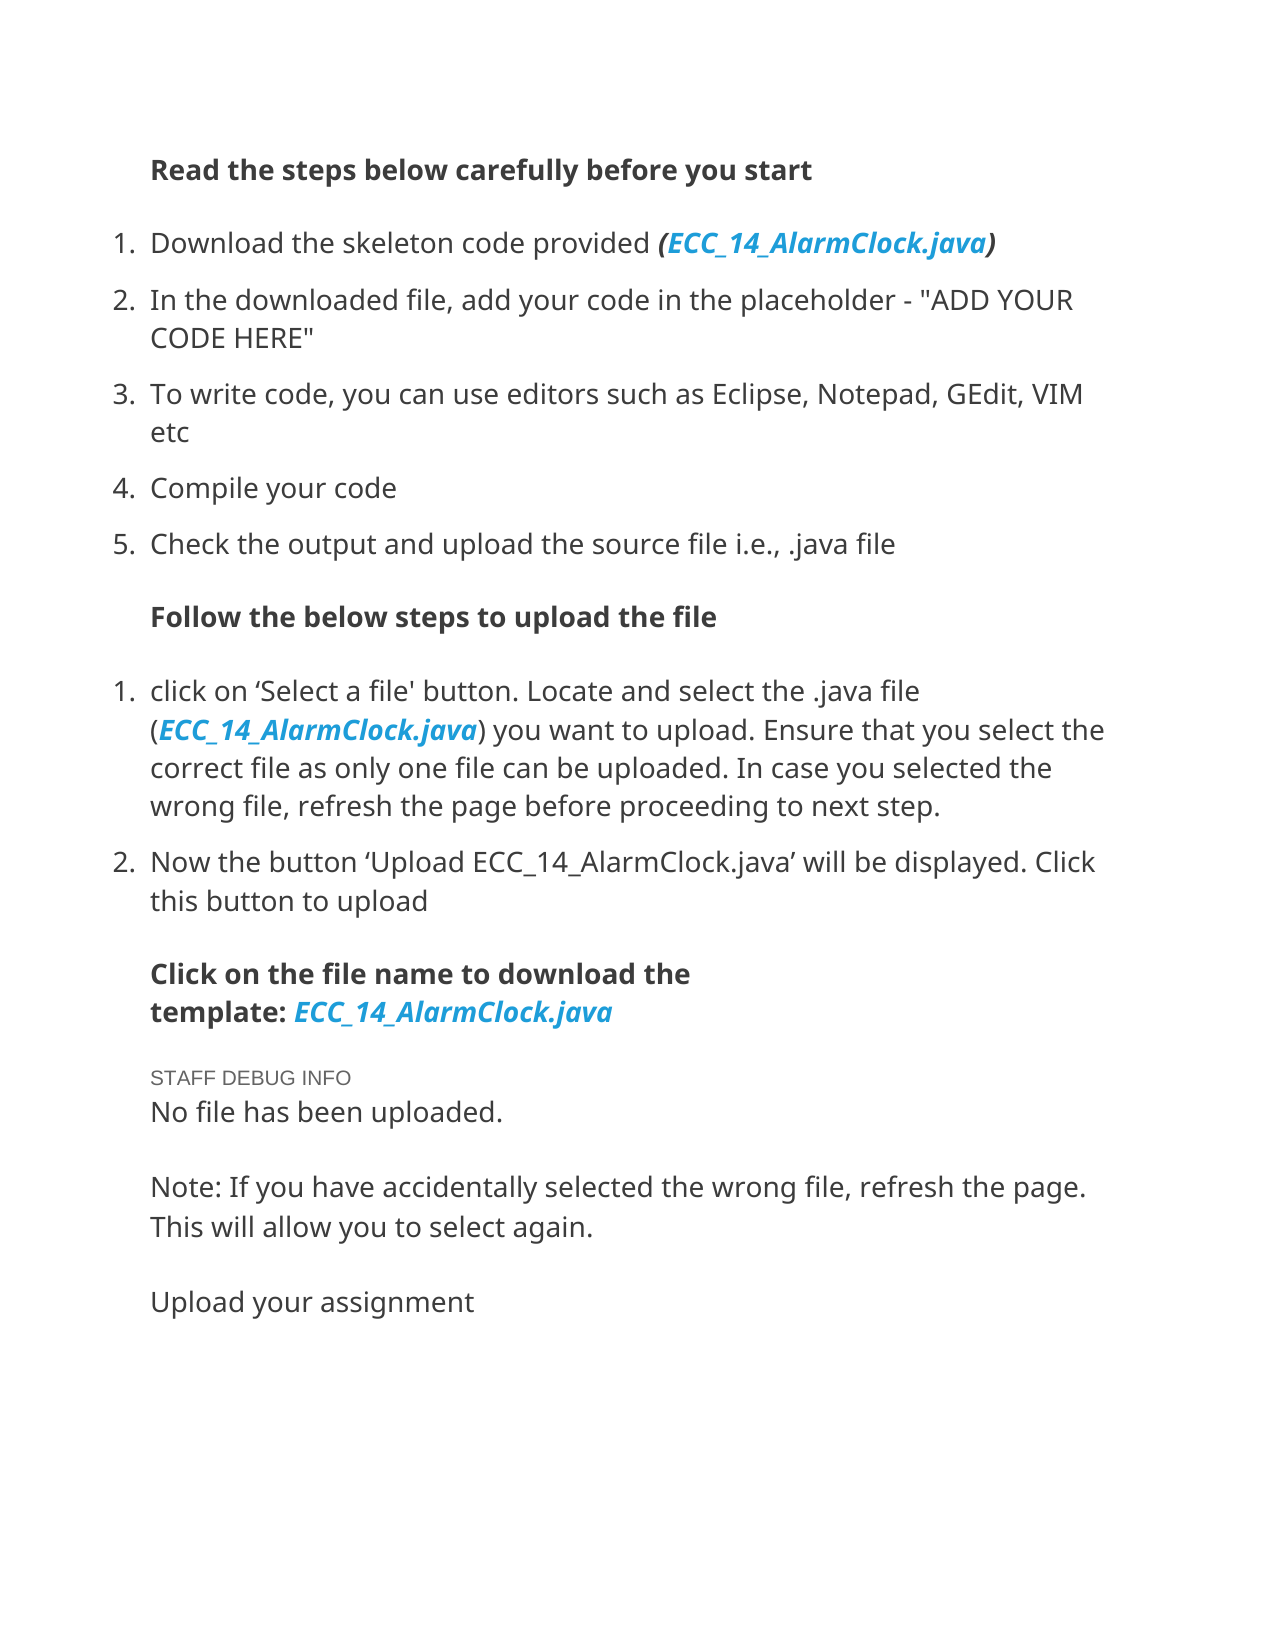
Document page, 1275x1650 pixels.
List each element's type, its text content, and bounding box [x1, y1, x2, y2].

list Check the output and upload the source file i.e., .java file [112, 524, 1125, 563]
list Now the button ‘Upload ECC_14_AlarmClock.java’ will be displayed. Click this button to upload [112, 843, 1125, 919]
text Read the steps below carefully before you start [150, 150, 1125, 188]
list To write code, you can use editors such as Eclipse, Notepad, GEdit, VIM etc [112, 374, 1125, 451]
list Compile your code [112, 468, 1125, 507]
list click on ‘Select a file' button. Locate and select the .java file (ECC_14_AlarmClock.java) you want to upload. Ensure that you select the correct file as only one file can be uploaded. In case you selected the wrong file, refresh the page before proceeding to next step. [112, 672, 1125, 825]
list In the downloaded file, add your code in the placeholder - "ADD YOUR CODE HERE" [112, 280, 1125, 356]
text Follow the below steps to upload the file [150, 598, 1125, 636]
text STAFF DEBUG INFO [150, 1066, 1125, 1090]
text Click on the file name to download the template: ECC_14_AlarmClock.java [150, 954, 1125, 1031]
text Note: If you have accidentally selected the wrong file, refresh the page. This will allow you to select again. [150, 1166, 1125, 1246]
text Upload your assignment [150, 1281, 1125, 1321]
text No file has been uploaded. [150, 1090, 1125, 1130]
list Download the skeleton code provided (ECC_14_AlarmClock.java) [112, 224, 1125, 262]
